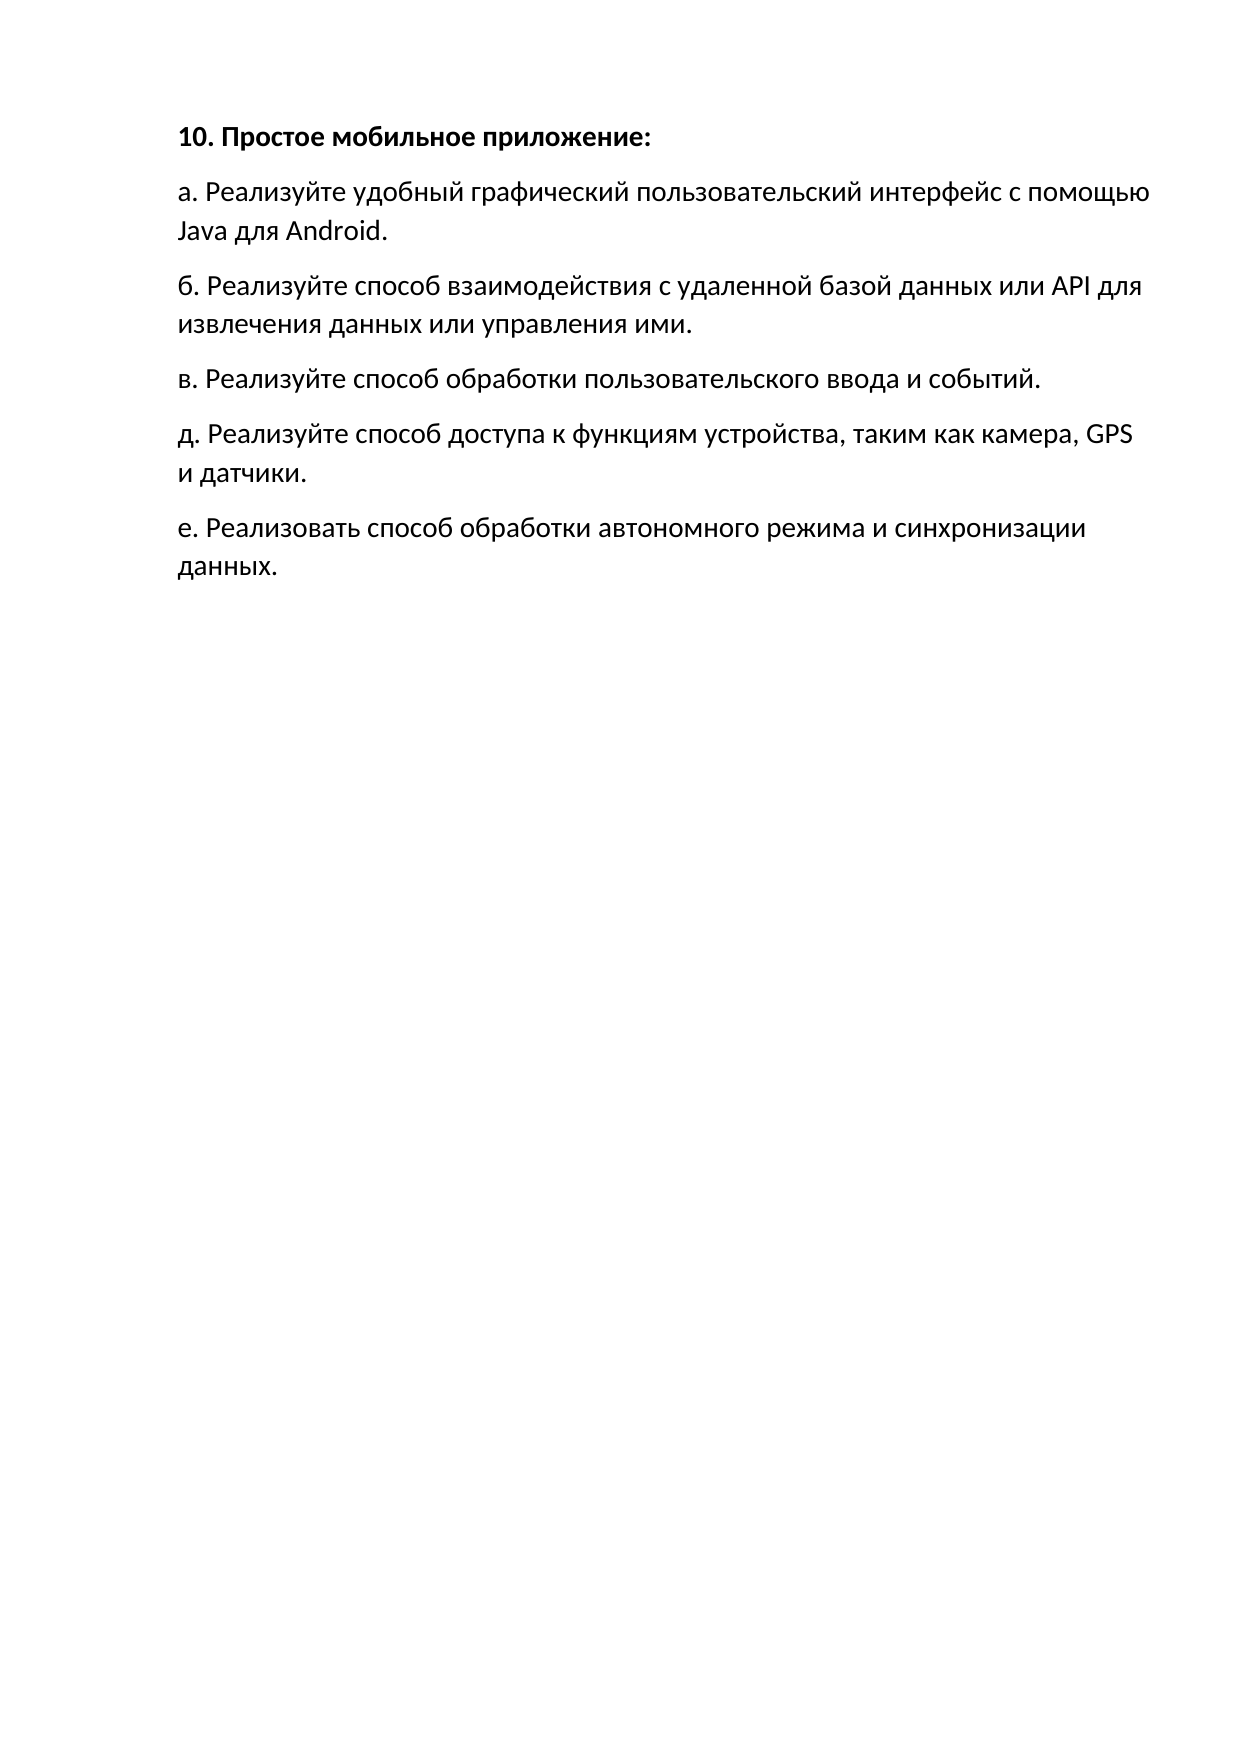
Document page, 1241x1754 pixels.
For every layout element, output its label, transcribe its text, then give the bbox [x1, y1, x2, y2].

text 10. Простое мобильное приложение: [177, 118, 1152, 154]
text д. Реализуйте способ доступа к функциям устройства, таким как камера, GPS и датчики. [177, 415, 1152, 489]
text в. Реализуйте способ обработки пользовательского ввода и событий. [177, 360, 1152, 396]
text е. Реализовать способ обработки автономного режима и синхронизации данных. [177, 509, 1152, 583]
text б. Реализуйте способ взаимодействия с удаленной базой данных или API для извлечения данных или управления ими. [177, 267, 1152, 341]
text а. Реализуйте удобный графический пользовательский интерфейс с помощью Java для Android. [177, 173, 1152, 247]
